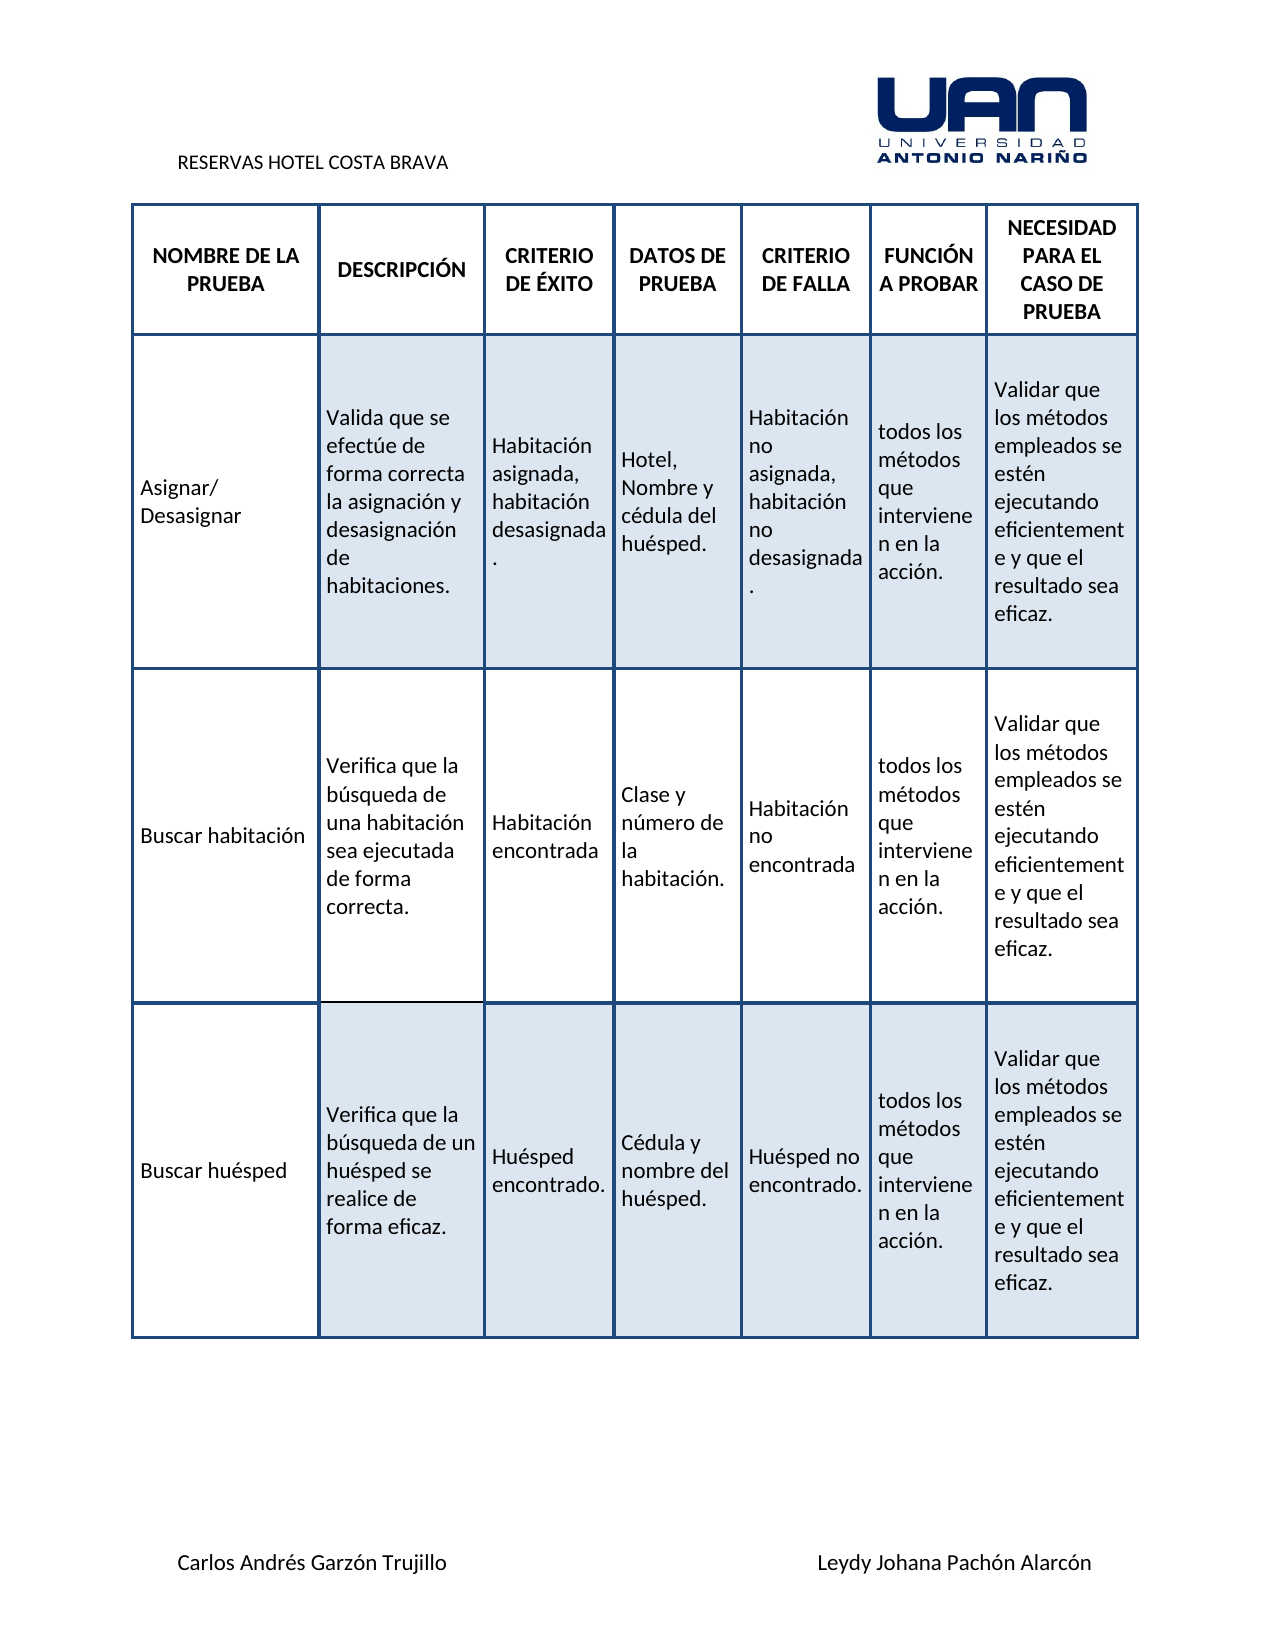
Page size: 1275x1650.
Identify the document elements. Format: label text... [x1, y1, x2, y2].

table_cell Verifica que la búsqueda de una habitación sea ejecutada de forma correcta. [321, 670, 483, 1001]
table_cell Cédula y nombre del huésped. [616, 1005, 740, 1336]
table_cell Habitación encontrada [486, 670, 612, 1001]
table_header CRITERIO DE ÉXITO [486, 206, 612, 333]
table_cell Valida que se efectúe de forma correcta la asignación y desasignación de habitaciones. [321, 336, 483, 667]
table_header DESCRIPCIÓN [321, 206, 483, 333]
table_cell Validar que los métodos empleados se estén ejecutando eficientemente y que el resultado sea eficaz. [988, 1005, 1136, 1336]
table_cell Verifica que la búsqueda de un huésped se realice de forma eficaz. [321, 1003, 483, 1336]
table_cell Buscar habitación [134, 670, 317, 1001]
table_header NECESIDAD PARA EL CASO DE PRUEBA [988, 206, 1136, 333]
table_cell Clase y número de la habitación. [616, 670, 740, 1001]
table_cell Habitación asignada, habitación desasignada. [486, 336, 612, 667]
table_cell Habitación no encontrada [743, 670, 869, 1001]
table_cell Habitación no asignada, habitación no desasignada. [743, 336, 869, 667]
table_cell todos los métodos que intervienen en la acción. [872, 1005, 985, 1336]
table_cell Validar que los métodos empleados se estén ejecutando eficientemente y que el resultado sea eficaz. [988, 670, 1136, 1001]
table_cell todos los métodos que intervienen en la acción. [872, 670, 985, 1001]
table_cell Validar que los métodos empleados se estén ejecutando eficientemente y que el resultado sea eficaz. [988, 336, 1136, 667]
table_cell Hotel, Nombre y cédula del huésped. [616, 336, 740, 667]
table_cell todos los métodos que intervienen en la acción. [872, 336, 985, 667]
table_header CRITERIO DE FALLA [743, 206, 869, 333]
table_cell Asignar/Desasignar [134, 336, 317, 667]
table_cell Huésped no encontrado. [743, 1005, 869, 1336]
table_header DATOS DE PRUEBA [616, 206, 740, 333]
picture [871, 73, 1095, 170]
table_header FUNCIÓN A PROBAR [872, 206, 985, 333]
table_cell Huésped encontrado. [486, 1005, 612, 1336]
table_cell Buscar huésped [134, 1005, 317, 1336]
table_header NOMBRE DE LA PRUEBA [134, 206, 317, 333]
